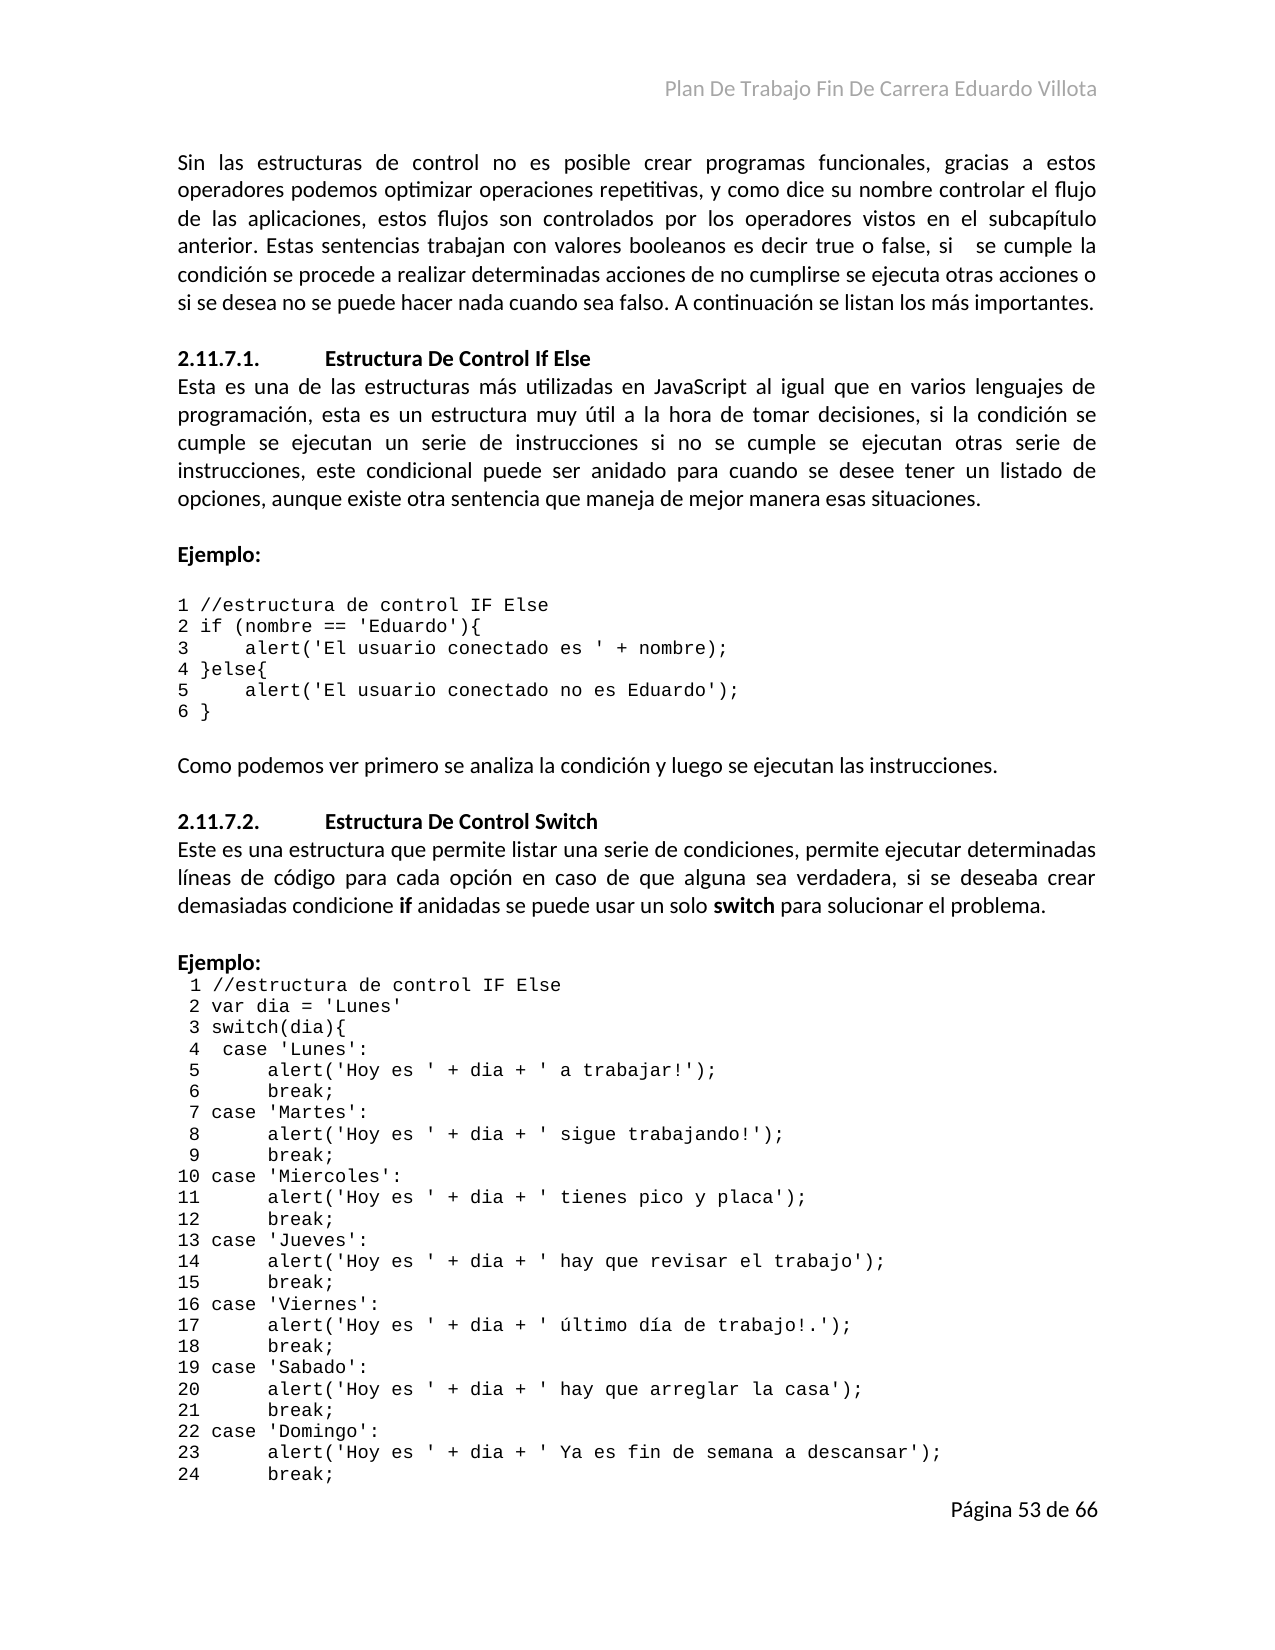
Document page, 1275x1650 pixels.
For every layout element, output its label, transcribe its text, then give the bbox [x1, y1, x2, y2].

text 15 break; [177, 1273, 1098, 1294]
text 16 case 'Viernes': [177, 1294, 1098, 1316]
text 17 alert('Hoy es ' + dia + ' último día de trabajo!.'); [177, 1316, 1098, 1337]
text 12 break; [177, 1209, 1098, 1231]
text 14 alert('Hoy es ' + dia + ' hay que revisar el trabajo'); [177, 1252, 1098, 1273]
text 3 switch(dia){ [177, 1018, 1098, 1039]
text Como podemos ver primero se analiza la condición y luego se ejecutan las instrucciones. [177, 751, 1098, 779]
text 24 break; [177, 1464, 1098, 1486]
text 6 break; [177, 1082, 1098, 1103]
text 8 alert('Hoy es ' + dia + ' sigue trabajando!'); [177, 1124, 1098, 1146]
text 5 alert('El usuario conectado no es Eduardo'); [177, 681, 1098, 702]
text 18 break; [177, 1337, 1098, 1358]
text 22 case 'Domingo': [177, 1422, 1098, 1443]
text 6 } [177, 702, 1098, 723]
text 1 //estructura de control IF Else [177, 976, 1098, 997]
text 9 break; [177, 1146, 1098, 1167]
text 1 //estructura de control IF Else [177, 596, 1098, 617]
text Esta es una de las estructuras más utilizadas en JavaScript al igual que en varios lenguajes de programación, esta es un estructura muy útil a la hora de tomar decisiones, si la condición se cumple se ejecutan un serie de instrucciones si no se cumple se ejecutan otras serie de instrucciones, este condicional puede ser anidado para cuando se desee tener un listado de opciones, aunque existe otra sentencia que maneja de mejor manera esas situaciones. [177, 372, 1098, 512]
text 2 var dia = 'Lunes' [177, 997, 1098, 1018]
text 19 case 'Sabado': [177, 1358, 1098, 1379]
text 2.11.7.1. Estructura De Control If Else [177, 344, 1098, 372]
text 23 alert('Hoy es ' + dia + ' Ya es fin de semana a descansar'); [177, 1443, 1098, 1464]
text 20 alert('Hoy es ' + dia + ' hay que arreglar la casa'); [177, 1379, 1098, 1401]
text 21 break; [177, 1401, 1098, 1422]
text Ejemplo: [177, 540, 1098, 568]
text 13 case 'Jueves': [177, 1231, 1098, 1252]
text 2.11.7.2. Estructura De Control Switch [177, 807, 1098, 836]
text 5 alert('Hoy es ' + dia + ' a trabajar!'); [177, 1061, 1098, 1082]
text 2 if (nombre == 'Eduardo'){ [177, 617, 1098, 638]
text 4 }else{ [177, 660, 1098, 681]
text Este es una estructura que permite listar una serie de condiciones, permite ejecutar determinadas líneas de código para cada opción en caso de que alguna sea verdadera, si se deseaba crear demasiadas condicione if anidadas se puede usar un solo switch para solucionar el problema. [177, 836, 1098, 919]
text 11 alert('Hoy es ' + dia + ' tienes pico y placa'); [177, 1188, 1098, 1209]
text 10 case 'Miercoles': [177, 1167, 1098, 1188]
text Sin las estructuras de control no es posible crear programas funcionales, gracias a estos operadores podemos optimizar operaciones repetitivas, y como dice su nombre controlar el flujo de las aplicaciones, estos flujos son controlados por los operadores vistos en el subcapítulo anterior. Estas sentencias trabajan con valores booleanos es decir true o false, si se cumple la condición se procede a realizar determinadas acciones de no cumplirse se ejecuta otras acciones o si se desea no se puede hacer nada cuando sea falso. A continuación se listan los más importantes. [177, 148, 1098, 316]
text 3 alert('El usuario conectado es ' + nombre); [177, 638, 1098, 660]
text Ejemplo: [177, 948, 1098, 976]
text 4 case 'Lunes': [177, 1039, 1098, 1061]
text 7 case 'Martes': [177, 1103, 1098, 1124]
